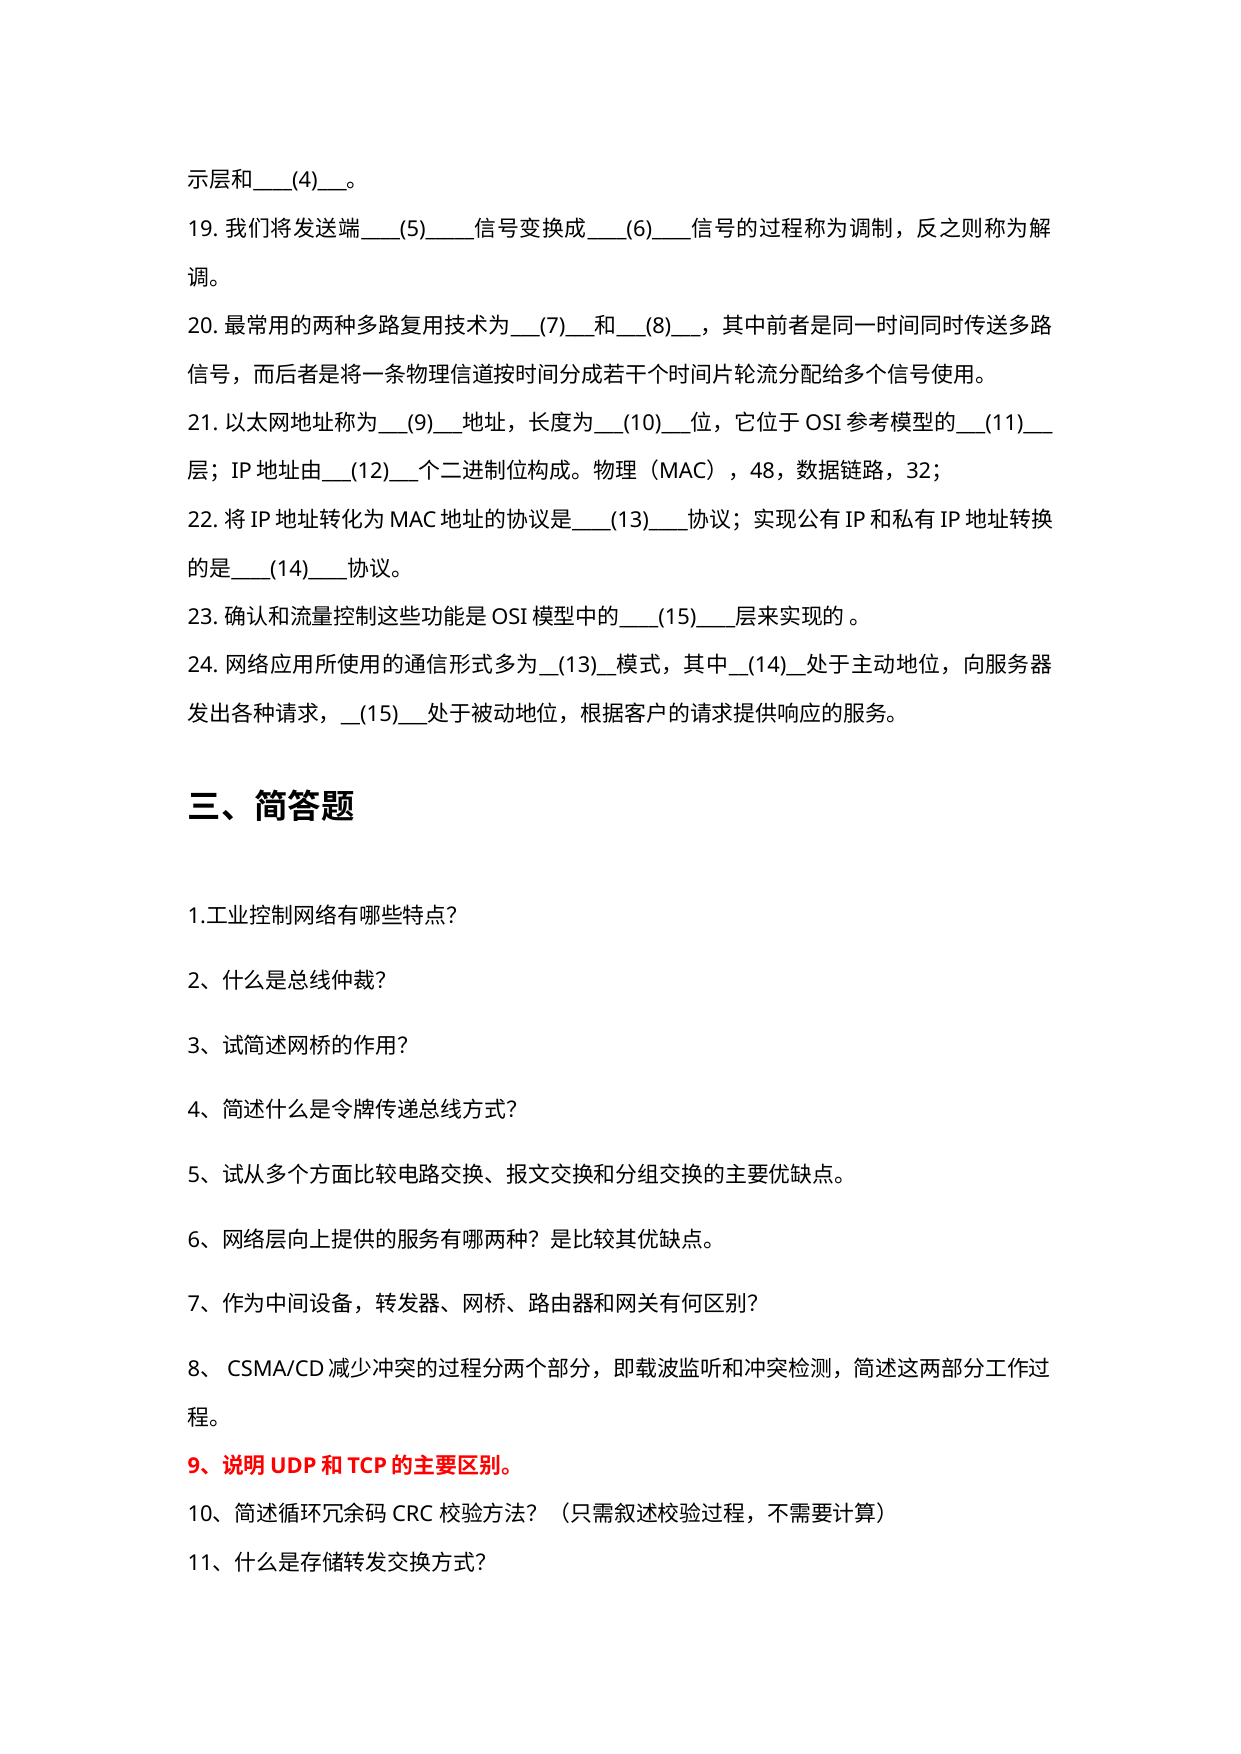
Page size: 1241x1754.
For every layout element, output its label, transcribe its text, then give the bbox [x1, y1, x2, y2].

list 23. 确认和流量控制这些功能是OSI模型中的____(15)____层来实现的 。 [187, 599, 1053, 631]
text 2、什么是总线仲裁？ [187, 963, 1053, 995]
text 1.工业控制网络有哪些特点？ [187, 898, 1053, 930]
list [187, 162, 1053, 194]
list 24. 网络应用所使用的通信形式多为__(13)__模式，其中__(14)__处于主动地位，向服务器发出各种请求，__(15)___处于被动地位，根据客户的请求提供响应的服务。 [187, 647, 1053, 728]
list 22. 将IP地址转化为MAC地址的协议是____(13)____协议；实现公有IP和私有IP地址转换的是____(14)____协议。 [187, 502, 1053, 583]
text 3、试简述网桥的作用？ [187, 1027, 1053, 1060]
list 21. 以太网地址称为___(9)___地址，长度为___(10)___位，它位于OSI参考模型的___(11)___层；IP地址由___(12)___个二进制位构成。物理（MAC），48，数据链路，32； [187, 404, 1053, 486]
text 11、什么是存储转发交换方式？ [187, 1544, 1053, 1577]
text 6、网络层向上提供的服务有哪两种？是比较其优缺点。 [187, 1221, 1053, 1254]
list 20. 最常用的两种多路复用技术为___(7)___和___(8)___，其中前者是同一时间同时传送多路信号，而后者是将一条物理信道按时间分成若干个时间片轮流分配给多个信号使用。 [187, 307, 1053, 389]
text 5、试从多个方面比较电路交换、报文交换和分组交换的主要优缺点。 [187, 1157, 1053, 1189]
text 4、简述什么是令牌传递总线方式？ [187, 1092, 1053, 1124]
text 10、简述循环冗余码CRC 校验方法？（只需叙述校验过程，不需要计算） [187, 1496, 1053, 1529]
text 8、 CSMA/CD减少冲突的过程分两个部分，即载波监听和冲突检测，简述这两部分工作过程。 [187, 1351, 1053, 1432]
subtitle 简答题 [187, 771, 1053, 836]
text 7、作为中间设备，转发器、网桥、路由器和网关有何区别？ [187, 1286, 1053, 1318]
list 19. 我们将发送端____(5)_____信号变换成____(6)____信号的过程称为调制，反之则称为解调。 [187, 210, 1053, 292]
text 9、说明UDP和TCP的主要区别。 [187, 1448, 1053, 1480]
